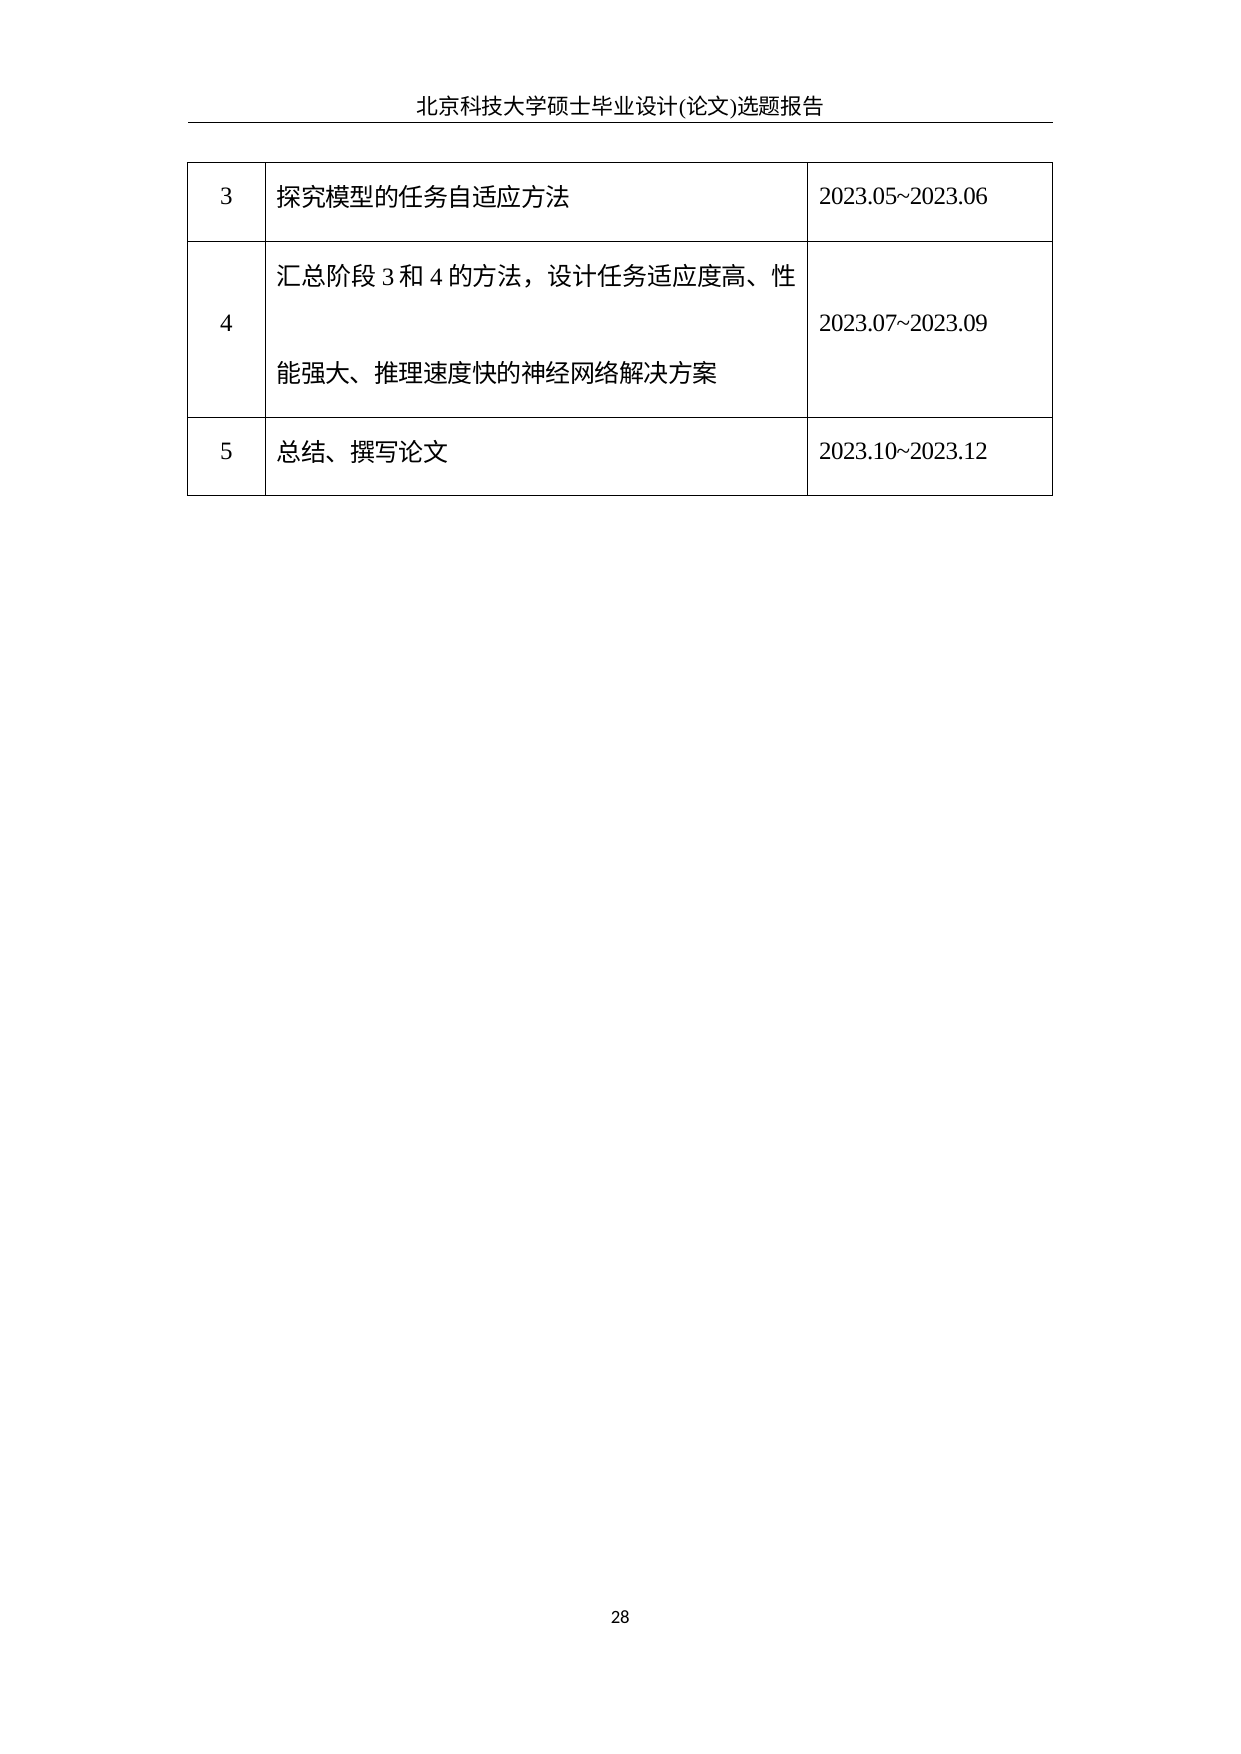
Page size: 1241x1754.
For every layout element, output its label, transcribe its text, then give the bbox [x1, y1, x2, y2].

table_cell 总结、撰写论文 [266, 418, 807, 495]
table_cell 2023.07~2023.09 [808, 242, 1052, 417]
table_cell 探究模型的任务自适应方法 [266, 163, 807, 241]
table_cell 4 [188, 242, 265, 417]
table_cell 2023.05~2023.06 [808, 163, 1052, 241]
table_cell 3 [188, 163, 265, 241]
table_cell 汇总阶段3和4的方法，设计任务适应度高、性能强大、推理速度快的神经网络解决方案 [266, 242, 807, 417]
table_cell 2023.10~2023.12 [808, 418, 1052, 495]
table_cell 5 [188, 418, 265, 495]
